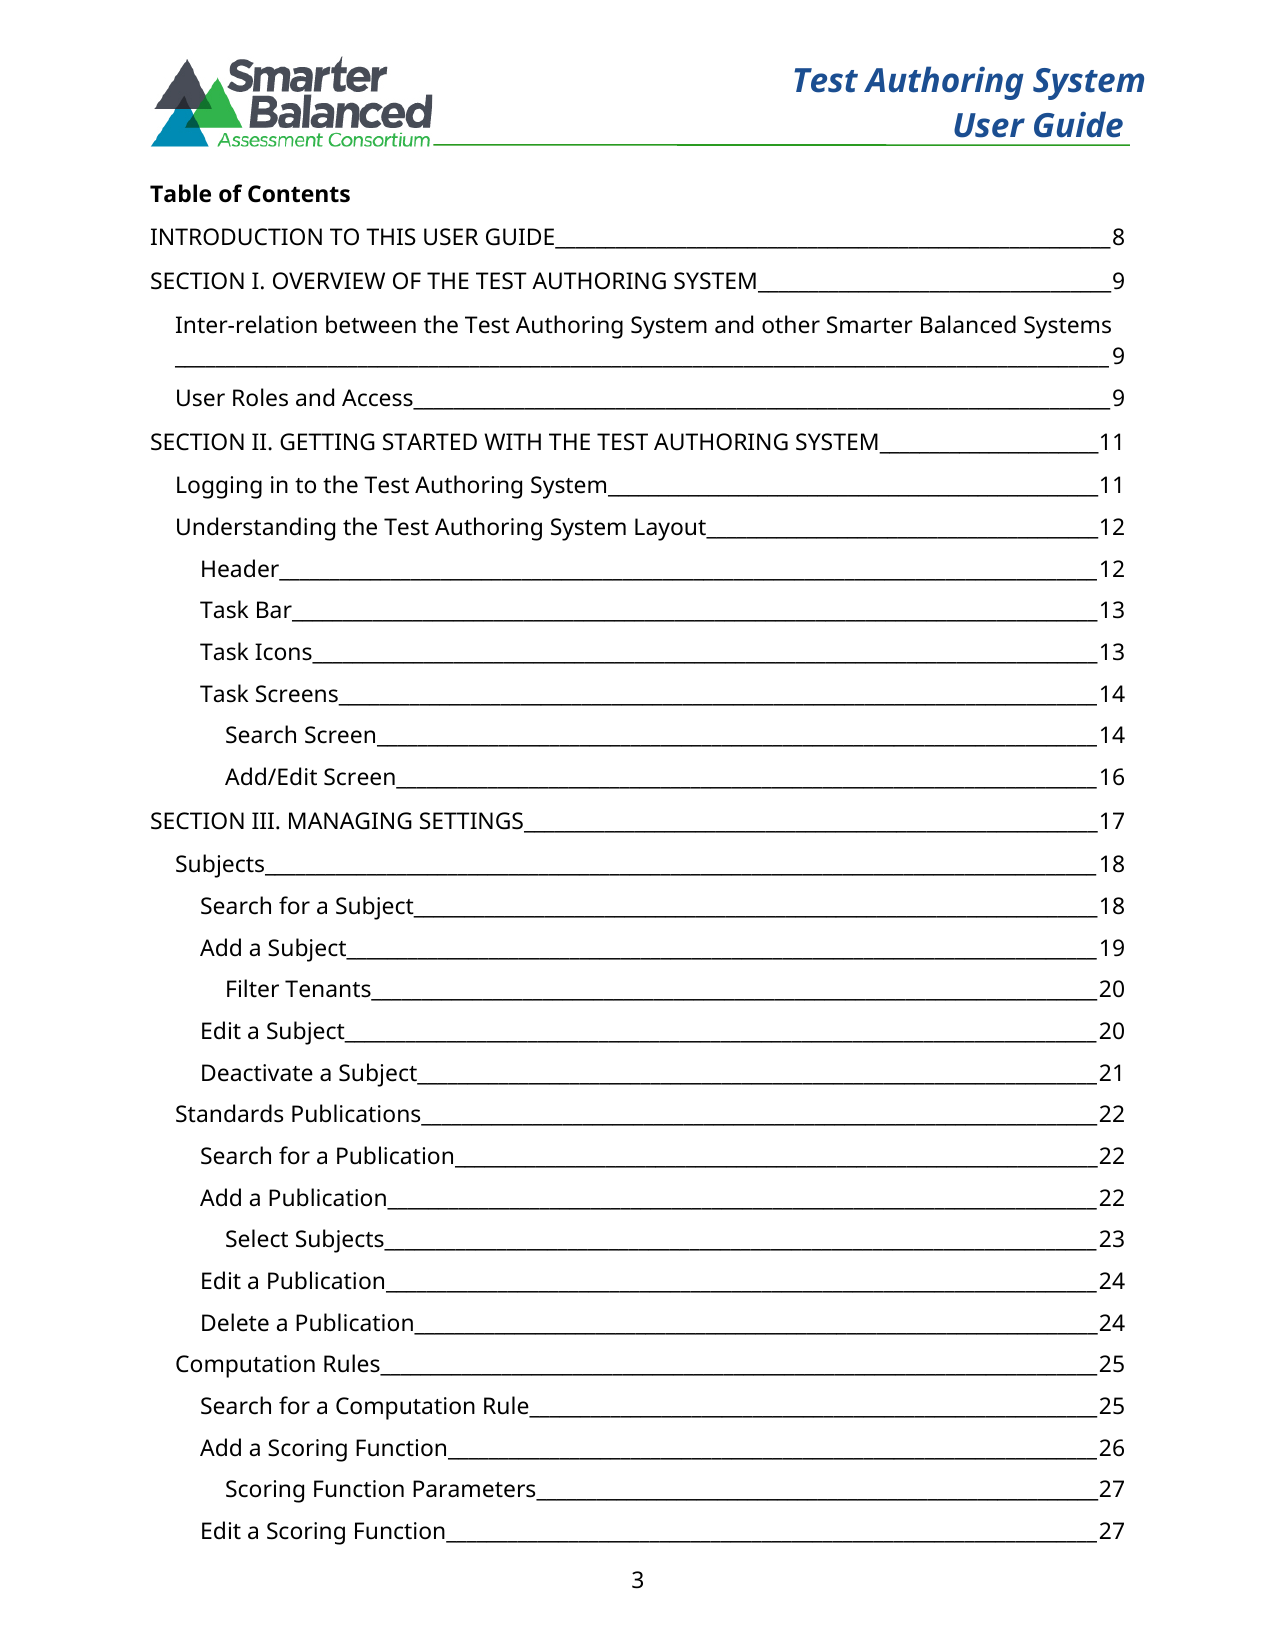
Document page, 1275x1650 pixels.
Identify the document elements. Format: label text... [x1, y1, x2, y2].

text Deactivate a Subject 21 [200, 1057, 1125, 1088]
text Edit a Publication 24 [200, 1265, 1125, 1296]
picture [150, 56, 433, 147]
text Table of Contents [150, 177, 1125, 209]
text Section III. Managing Settings 17 [150, 804, 1125, 836]
text Edit a Scoring Function 27 [200, 1515, 1125, 1546]
text Search for a Computation Rule 25 [200, 1390, 1125, 1421]
text Section II. Getting Started with the Test Authoring System 11 [150, 425, 1125, 457]
text Header 12 [200, 552, 1125, 584]
text Search Screen 14 [225, 719, 1125, 750]
text Scoring Function Parameters 27 [225, 1473, 1125, 1504]
text Task Icons 13 [200, 636, 1125, 667]
text Computation Rules 25 [175, 1348, 1125, 1379]
text Filter Tenants 20 [225, 973, 1125, 1004]
text Add a Publication 22 [200, 1182, 1125, 1213]
text Search for a Subject 18 [200, 890, 1125, 921]
text Task Bar 13 [200, 594, 1125, 625]
text Edit a Subject 20 [200, 1015, 1125, 1046]
text Search for a Publication 22 [200, 1140, 1125, 1171]
text Task Screens 14 [200, 677, 1125, 709]
text User Roles and Access 9 [175, 382, 1125, 413]
text Logging in to the Test Authoring System 11 [175, 469, 1125, 500]
text Subjects 18 [175, 848, 1125, 879]
text Understanding the Test Authoring System Layout 12 [175, 511, 1125, 542]
text Add/Edit Screen 16 [225, 761, 1125, 792]
text Add a Subject 19 [200, 932, 1125, 963]
text Delete a Publication 24 [200, 1307, 1125, 1338]
text Standards Publications 22 [175, 1098, 1125, 1129]
text Select Subjects 23 [225, 1223, 1125, 1254]
text Add a Scoring Function 26 [200, 1432, 1125, 1463]
text Introduction to This User Guide 8 [150, 221, 1125, 252]
text Section I. Overview of the Test Authoring System 9 [150, 265, 1125, 296]
text Inter-relation between the Test Authoring System and other Smarter Balanced Systems 9 [175, 309, 1125, 371]
